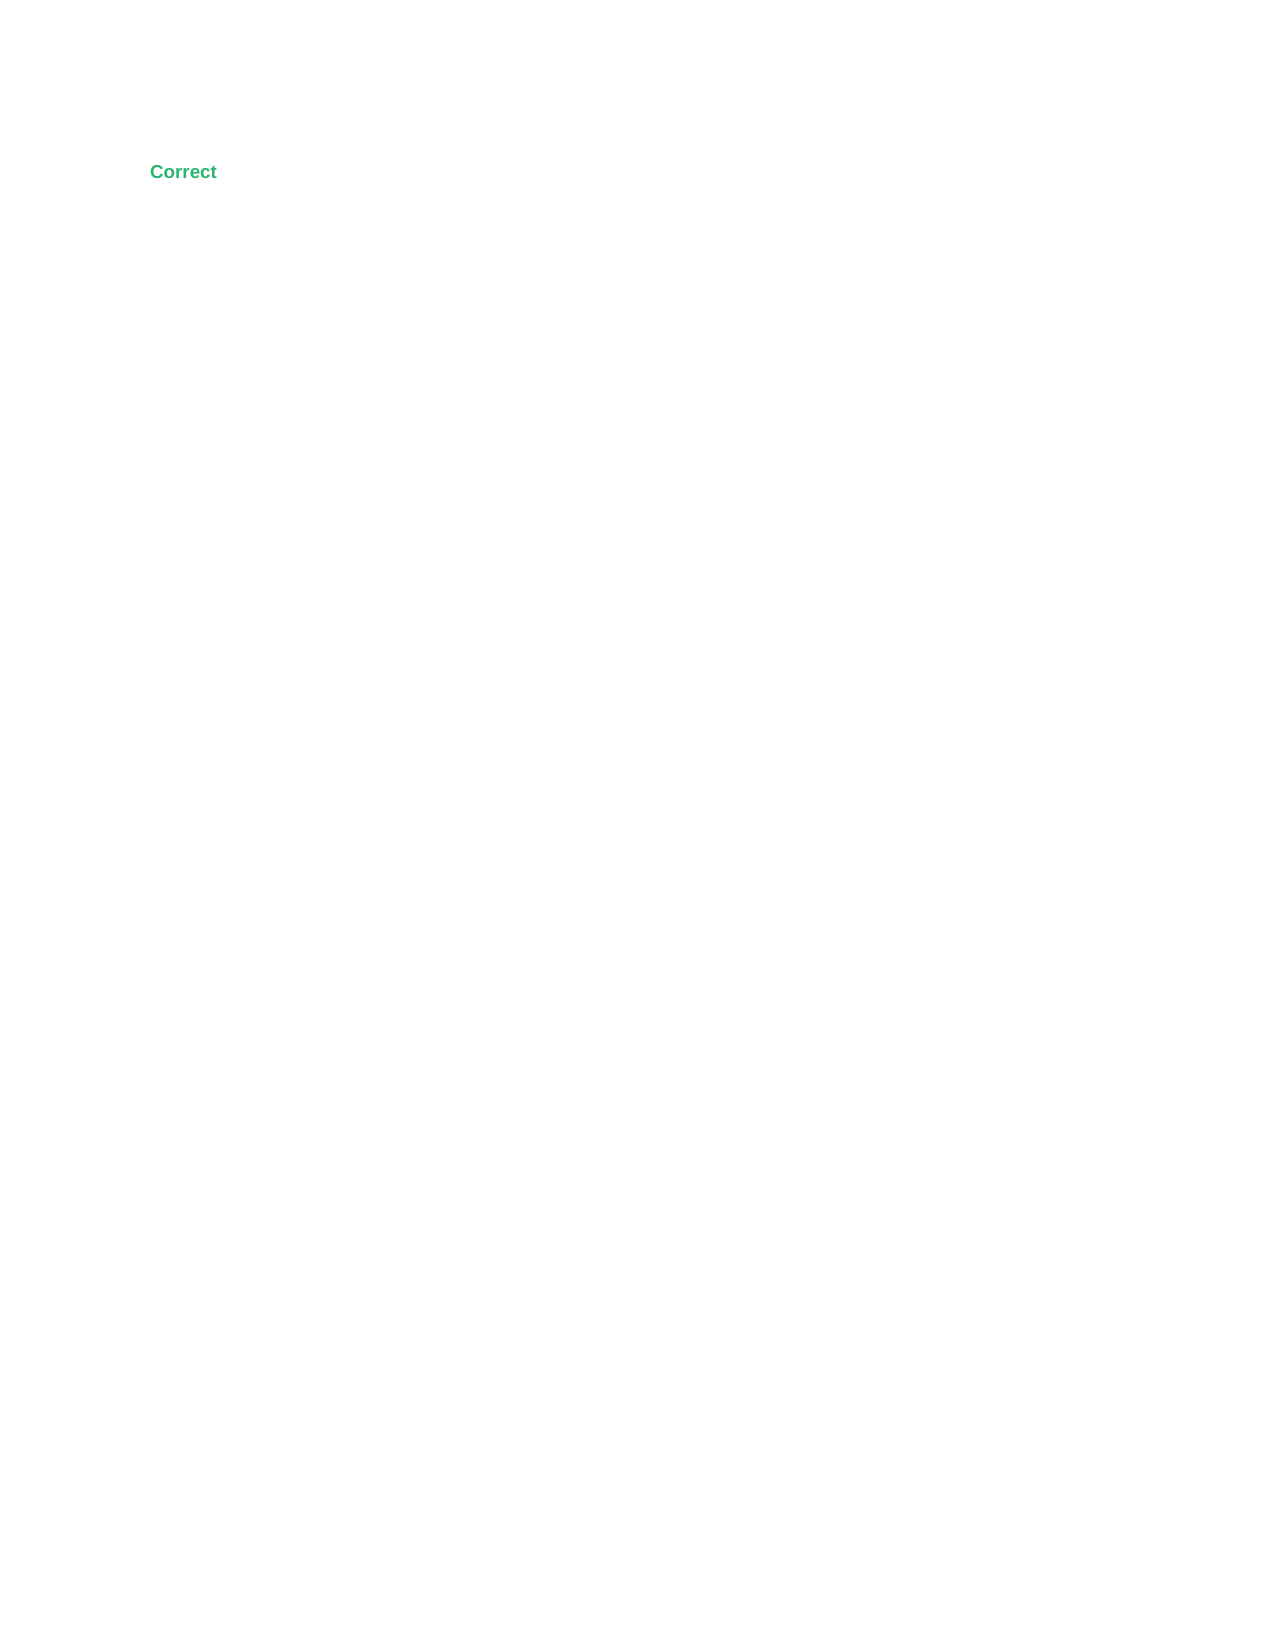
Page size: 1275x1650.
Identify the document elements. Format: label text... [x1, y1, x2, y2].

text Correct [150, 150, 1125, 183]
